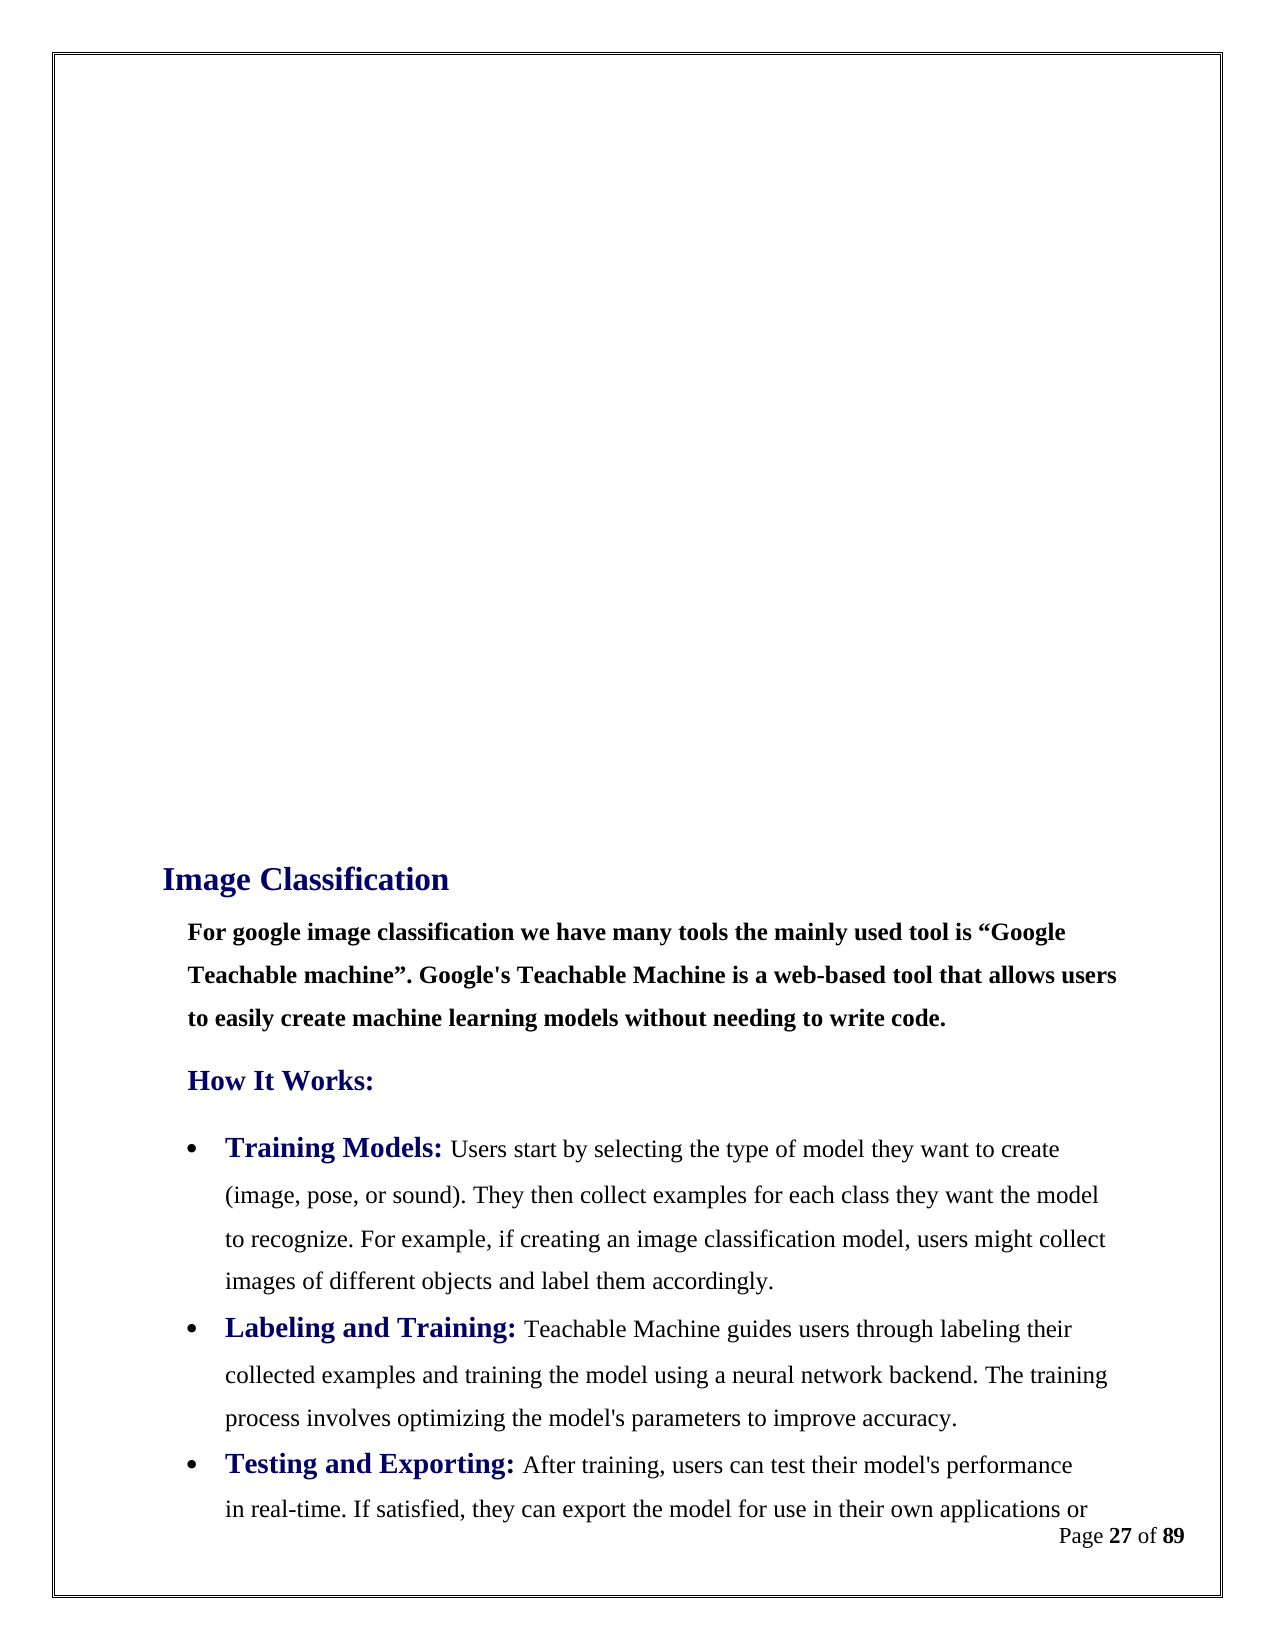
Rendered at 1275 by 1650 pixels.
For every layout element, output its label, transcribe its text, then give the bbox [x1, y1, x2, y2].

text images of different objects and label them accordingly. [225, 1267, 1185, 1295]
list Training Models: Users start by selecting the type of model they want to create [187, 1130, 1185, 1164]
text For google image classification we have many tools the mainly used tool is “Google Teachable machine”. Google's Teachable Machine is a web-based tool that allows users to easily create machine learning models without needing to write code. [187, 917, 1124, 1032]
text (image, pose, or sound). They then collect examples for each class they want the model to recognize. For example, if creating an image classification model, users might collect [225, 1180, 1124, 1252]
text collected examples and training the model using a neural network backend. The training process involves optimizing the model's parameters to improve accuracy. [225, 1360, 1124, 1432]
subtitle How It Works: [187, 1063, 1185, 1097]
subtitle Image Classification [162, 859, 1185, 897]
list Testing and Exporting: After training, users can test their model's performance in real-time. If satisfied, they can export the model for use in their own applications or [187, 1446, 1093, 1522]
list Labeling and Training: Teachable Machine guides users through labeling their [187, 1310, 1185, 1343]
